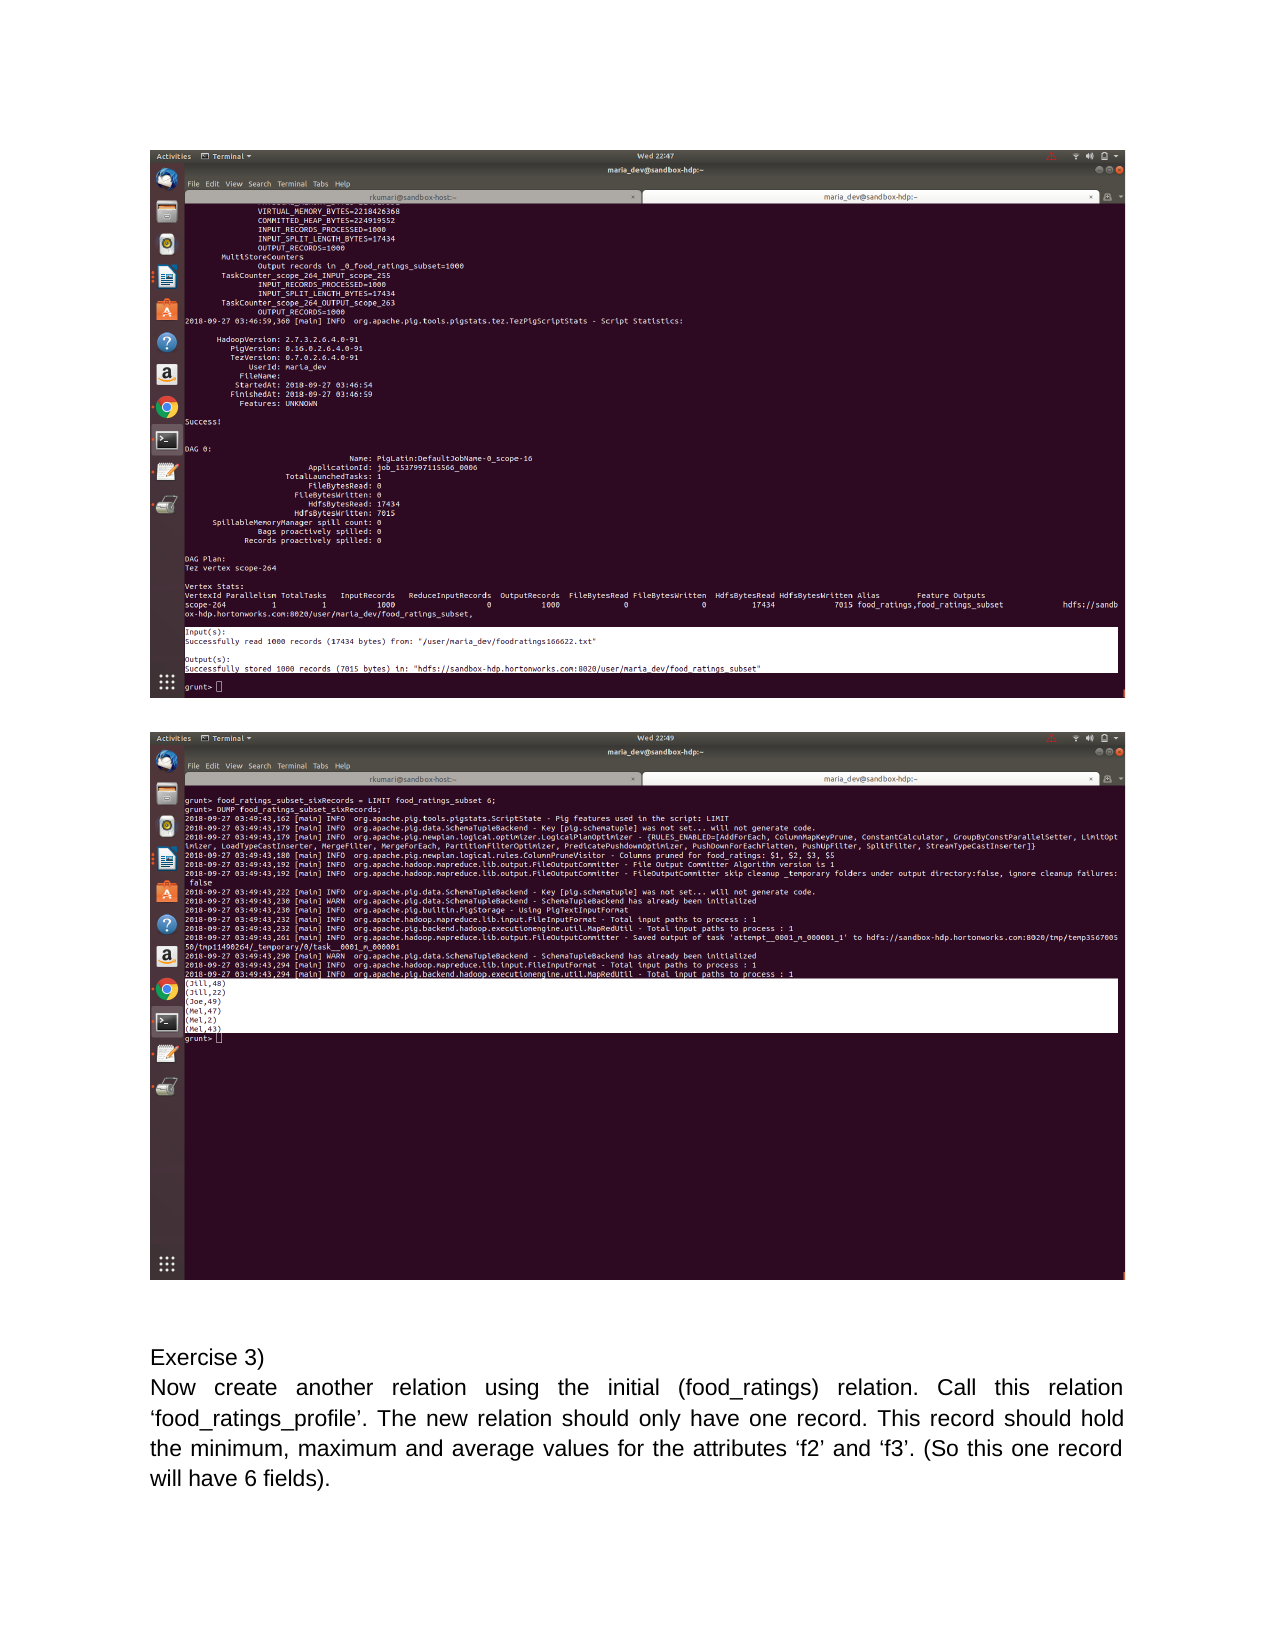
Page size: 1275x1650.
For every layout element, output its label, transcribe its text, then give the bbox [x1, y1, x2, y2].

picture [150, 150, 1125, 698]
text Now create another relation using the initial (food_ratings) relation. Call this relation ‘food_ratings_profile’. The new relation should only have one record. This record should hold the minimum, maximum and average values for the attributes ‘f2’ and ‘f3’. (So this one record will have 6 fields). [150, 1374, 1125, 1491]
text Exercise 3) [150, 1344, 1125, 1371]
picture [150, 732, 1125, 1280]
